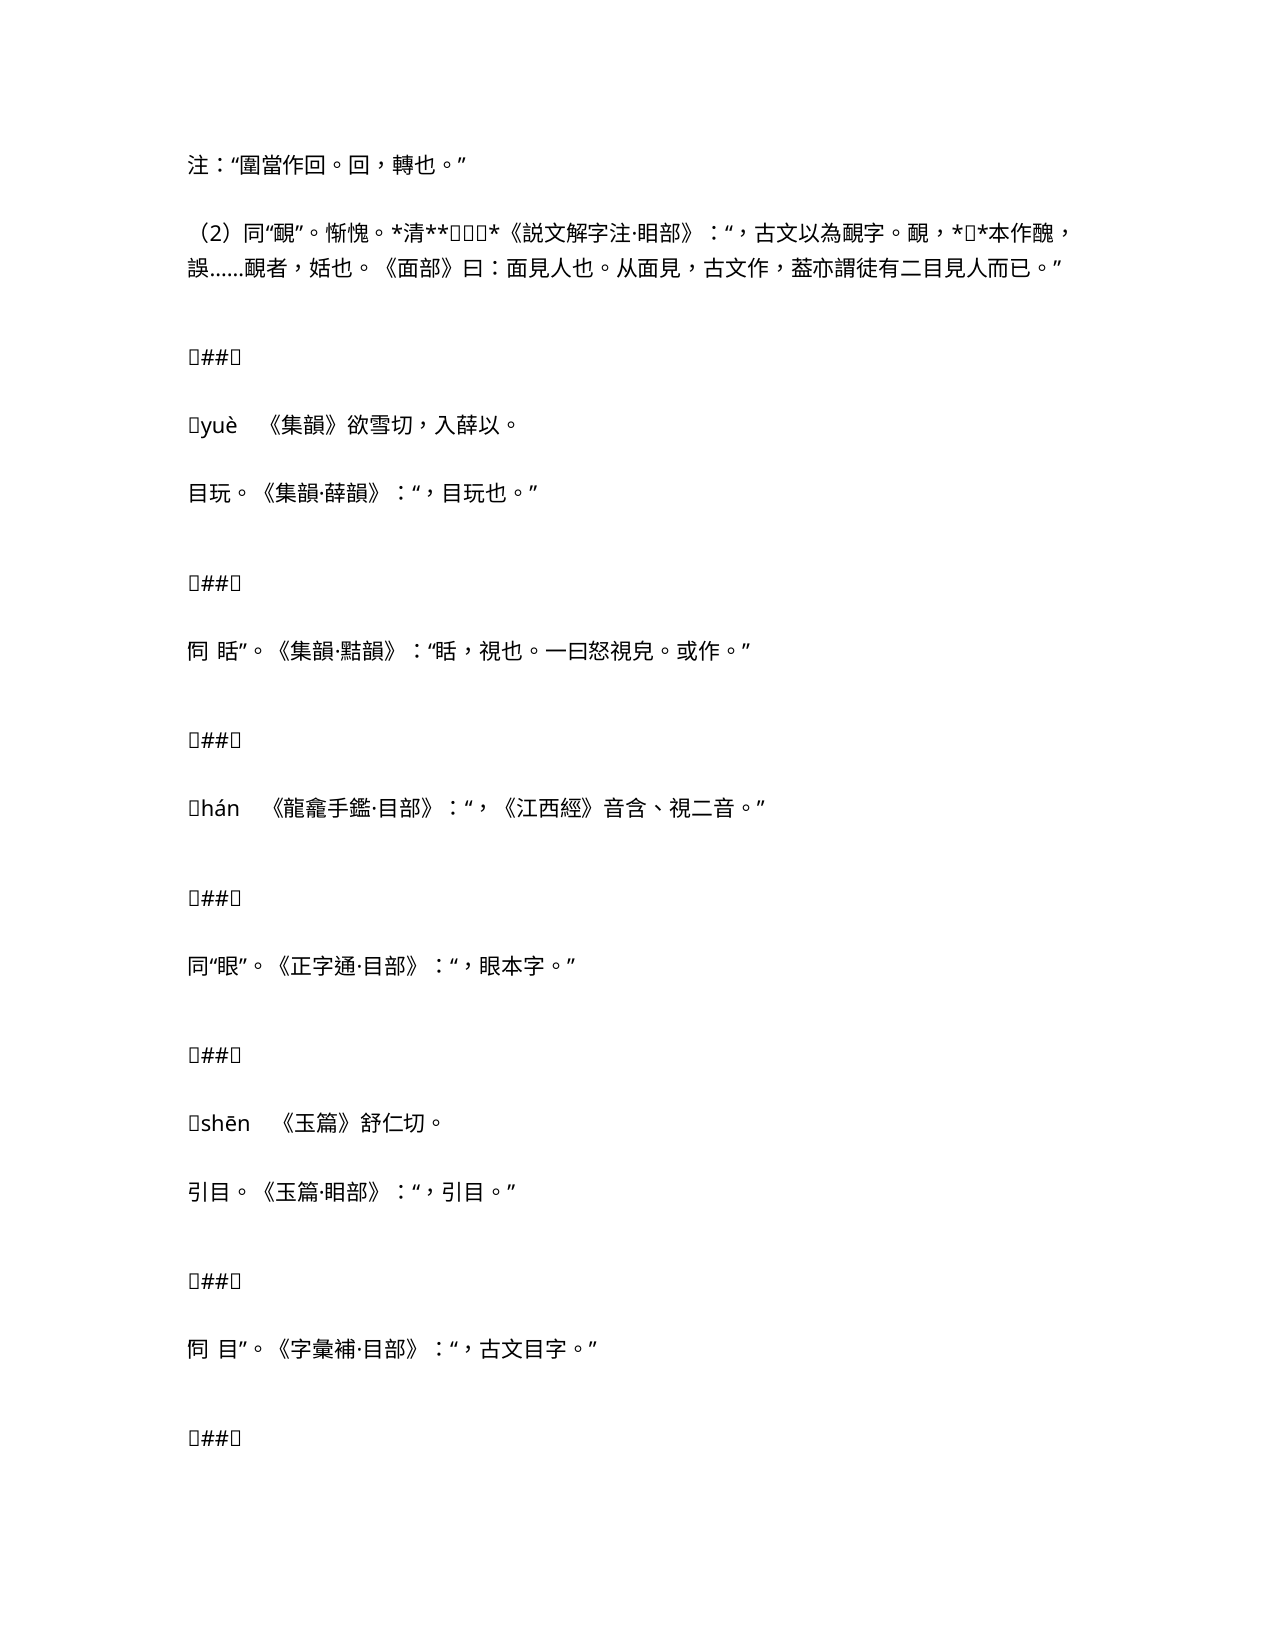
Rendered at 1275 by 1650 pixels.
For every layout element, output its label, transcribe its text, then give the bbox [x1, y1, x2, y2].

text 𥆤##𥆤 𥆤同“目”。《字彙補·目部》：“𥆤，古文目字。” [187, 1266, 1087, 1398]
text 𥆟##𥆟 𥆟yuè 《集韻》欲雪切，入薛以。 目玩。《集韻·薛韻》：“𥆟，目玩也。” [187, 342, 1087, 542]
text 𥆢##𥆢 同“眼”。《正字通·目部》：“𥆢，眼本字。” [187, 882, 1087, 1015]
text 𥆡##𥆡 𥆡hán 《龍龕手鑑·目部》：“𥆡，《江西經》音含、視二音。” [187, 725, 1087, 857]
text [187, 150, 1087, 316]
text 𥆠##𥆠 𥆠同“䀨”。《集韻·黠韻》：“䀨，視也。一曰怒視皃。或作𥆠。” [187, 567, 1087, 700]
text 𥆣##𥆣 𥆣shēn 《玉篇》舒仁切。 引目。《玉篇·䀠部》：“𥆣，引目。” [187, 1040, 1087, 1241]
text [187, 1423, 1087, 1487]
